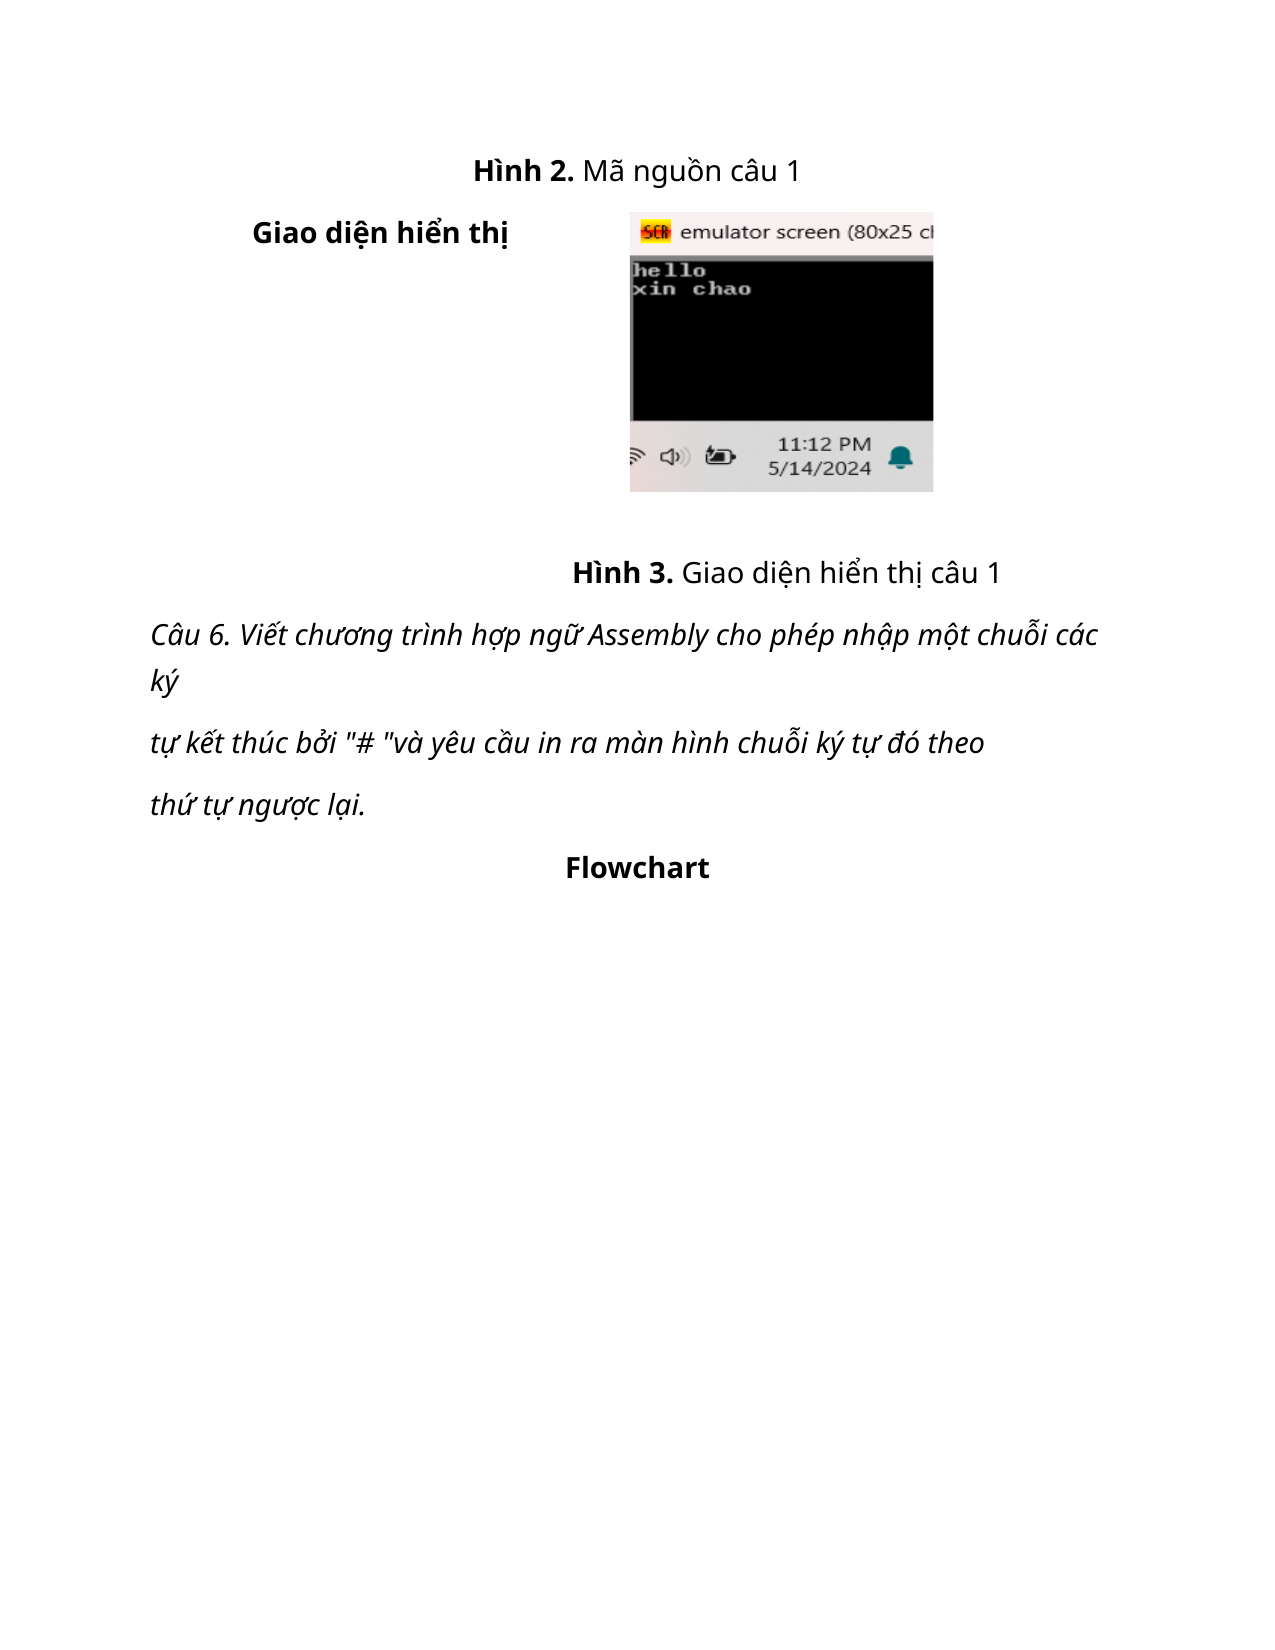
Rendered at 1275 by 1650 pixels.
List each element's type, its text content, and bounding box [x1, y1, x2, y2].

text tự kết thúc bởi "# "và yêu cầu in ra màn hình chuỗi ký tự đó theo [150, 722, 1125, 762]
text Flowchart [150, 847, 1125, 887]
text Hình 3. Giao diện hiển thị câu 1 [375, 552, 1125, 592]
text Câu 6. Viết chương trình hợp ngữ Assembly cho phép nhập một chuỗi các ký [150, 614, 1125, 700]
text thứ tự ngược lại. [150, 784, 1125, 824]
picture [629, 212, 934, 492]
text Hình 2. Mã nguồn câu 1 [150, 150, 1125, 190]
